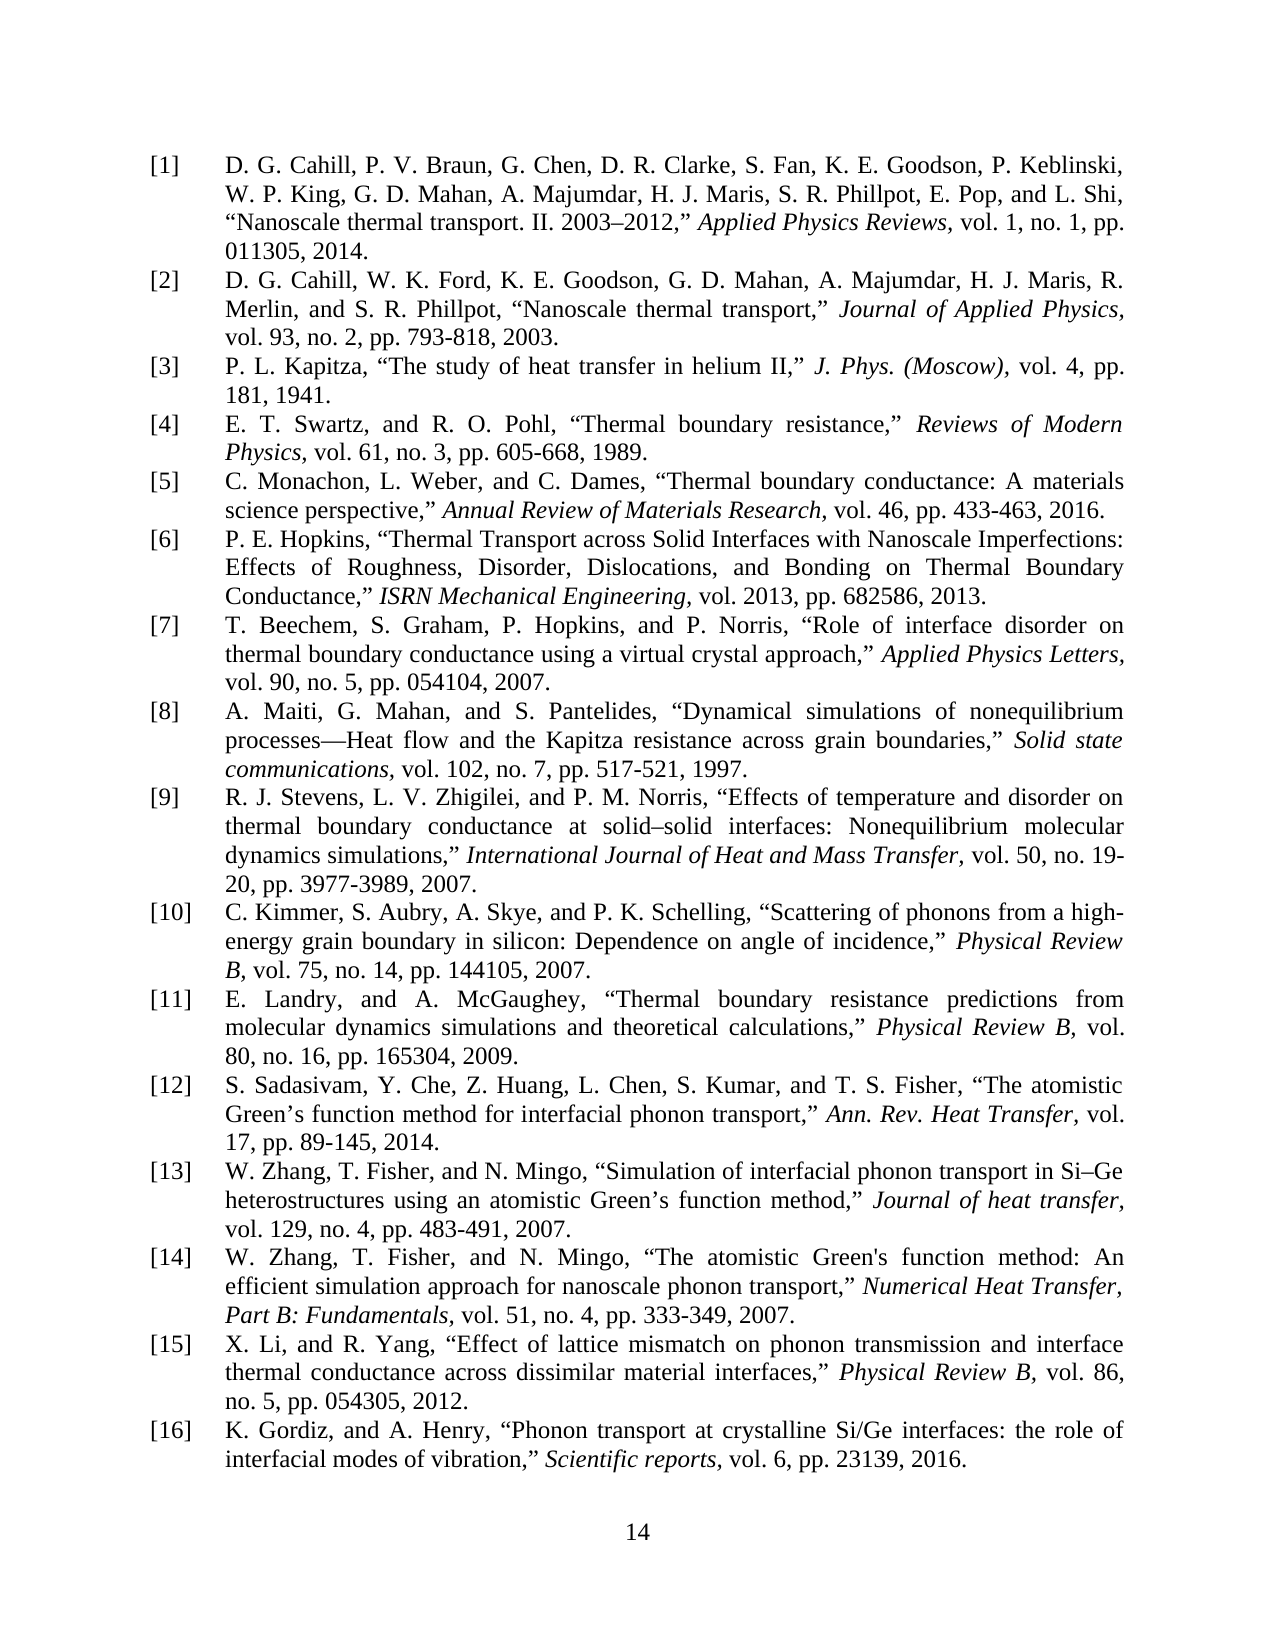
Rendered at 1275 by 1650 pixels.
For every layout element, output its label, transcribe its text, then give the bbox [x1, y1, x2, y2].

text [10] C. Kimmer, S. Aubry, A. Skye, and P. K. Schelling, “Scattering of phonons from a high-energy grain boundary in silicon: Dependence on angle of incidence,” Physical Review B, vol. 75, no. 14, pp. 144105, 2007. [150, 897, 1125, 984]
text [11] E. Landry, and A. McGaughey, “Thermal boundary resistance predictions from molecular dynamics simulations and theoretical calculations,” Physical Review B, vol. 80, no. 16, pp. 165304, 2009. [150, 984, 1125, 1070]
text [7] T. Beechem, S. Graham, P. Hopkins, and P. Norris, “Role of interface disorder on thermal boundary conductance using a virtual crystal approach,” Applied Physics Letters, vol. 90, no. 5, pp. 054104, 2007. [150, 610, 1125, 696]
text [4] E. T. Swartz, and R. O. Pohl, “Thermal boundary resistance,” Reviews of Modern Physics, vol. 61, no. 3, pp. 605-668, 1989. [150, 409, 1125, 466]
text [8] A. Maiti, G. Mahan, and S. Pantelides, “Dynamical simulations of nonequilibrium processes—Heat flow and the Kapitza resistance across grain boundaries,” Solid state communications, vol. 102, no. 7, pp. 517-521, 1997. [150, 696, 1125, 782]
text [6] P. E. Hopkins, “Thermal Transport across Solid Interfaces with Nanoscale Imperfections: Effects of Roughness, Disorder, Dislocations, and Bonding on Thermal Boundary Conductance,” ISRN Mechanical Engineering, vol. 2013, pp. 682586, 2013. [150, 524, 1125, 610]
text [9] R. J. Stevens, L. V. Zhigilei, and P. M. Norris, “Effects of temperature and disorder on thermal boundary conductance at solid–solid interfaces: Nonequilibrium molecular dynamics simulations,” International Journal of Heat and Mass Transfer, vol. 50, no. 19-20, pp. 3977-3989, 2007. [150, 782, 1125, 897]
text [14] W. Zhang, T. Fisher, and N. Mingo, “The atomistic Green's function method: An efficient simulation approach for nanoscale phonon transport,” Numerical Heat Transfer, Part B: Fundamentals, vol. 51, no. 4, pp. 333-349, 2007. [150, 1242, 1125, 1329]
text [15] X. Li, and R. Yang, “Effect of lattice mismatch on phonon transmission and interface thermal conductance across dissimilar material interfaces,” Physical Review B, vol. 86, no. 5, pp. 054305, 2012. [150, 1329, 1125, 1415]
text [16] K. Gordiz, and A. Henry, “Phonon transport at crystalline Si/Ge interfaces: the role of interfacial modes of vibration,” Scientific reports, vol. 6, pp. 23139, 2016. [150, 1415, 1125, 1472]
text [5] C. Monachon, L. Weber, and C. Dames, “Thermal boundary conductance: A materials science perspective,” Annual Review of Materials Research, vol. 46, pp. 433-463, 2016. [150, 466, 1125, 524]
text [13] W. Zhang, T. Fisher, and N. Mingo, “Simulation of interfacial phonon transport in Si–Ge heterostructures using an atomistic Green’s function method,” Journal of heat transfer, vol. 129, no. 4, pp. 483-491, 2007. [150, 1156, 1125, 1242]
text [1] D. G. Cahill, P. V. Braun, G. Chen, D. R. Clarke, S. Fan, K. E. Goodson, P. Keblinski, W. P. King, G. D. Mahan, A. Majumdar, H. J. Maris, S. R. Phillpot, E. Pop, and L. Shi, “Nanoscale thermal transport. II. 2003–2012,” Applied Physics Reviews, vol. 1, no. 1, pp. 011305, 2014. [150, 150, 1125, 265]
text [3] P. L. Kapitza, “The study of heat transfer in helium II,” J. Phys. (Moscow), vol. 4, pp. 181, 1941. [150, 351, 1125, 409]
text [12] S. Sadasivam, Y. Che, Z. Huang, L. Chen, S. Kumar, and T. S. Fisher, “The atomistic Green’s function method for interfacial phonon transport,” Ann. Rev. Heat Transfer, vol. 17, pp. 89-145, 2014. [150, 1070, 1125, 1156]
text [2] D. G. Cahill, W. K. Ford, K. E. Goodson, G. D. Mahan, A. Majumdar, H. J. Maris, R. Merlin, and S. R. Phillpot, “Nanoscale thermal transport,” Journal of Applied Physics, vol. 93, no. 2, pp. 793-818, 2003. [150, 265, 1125, 351]
